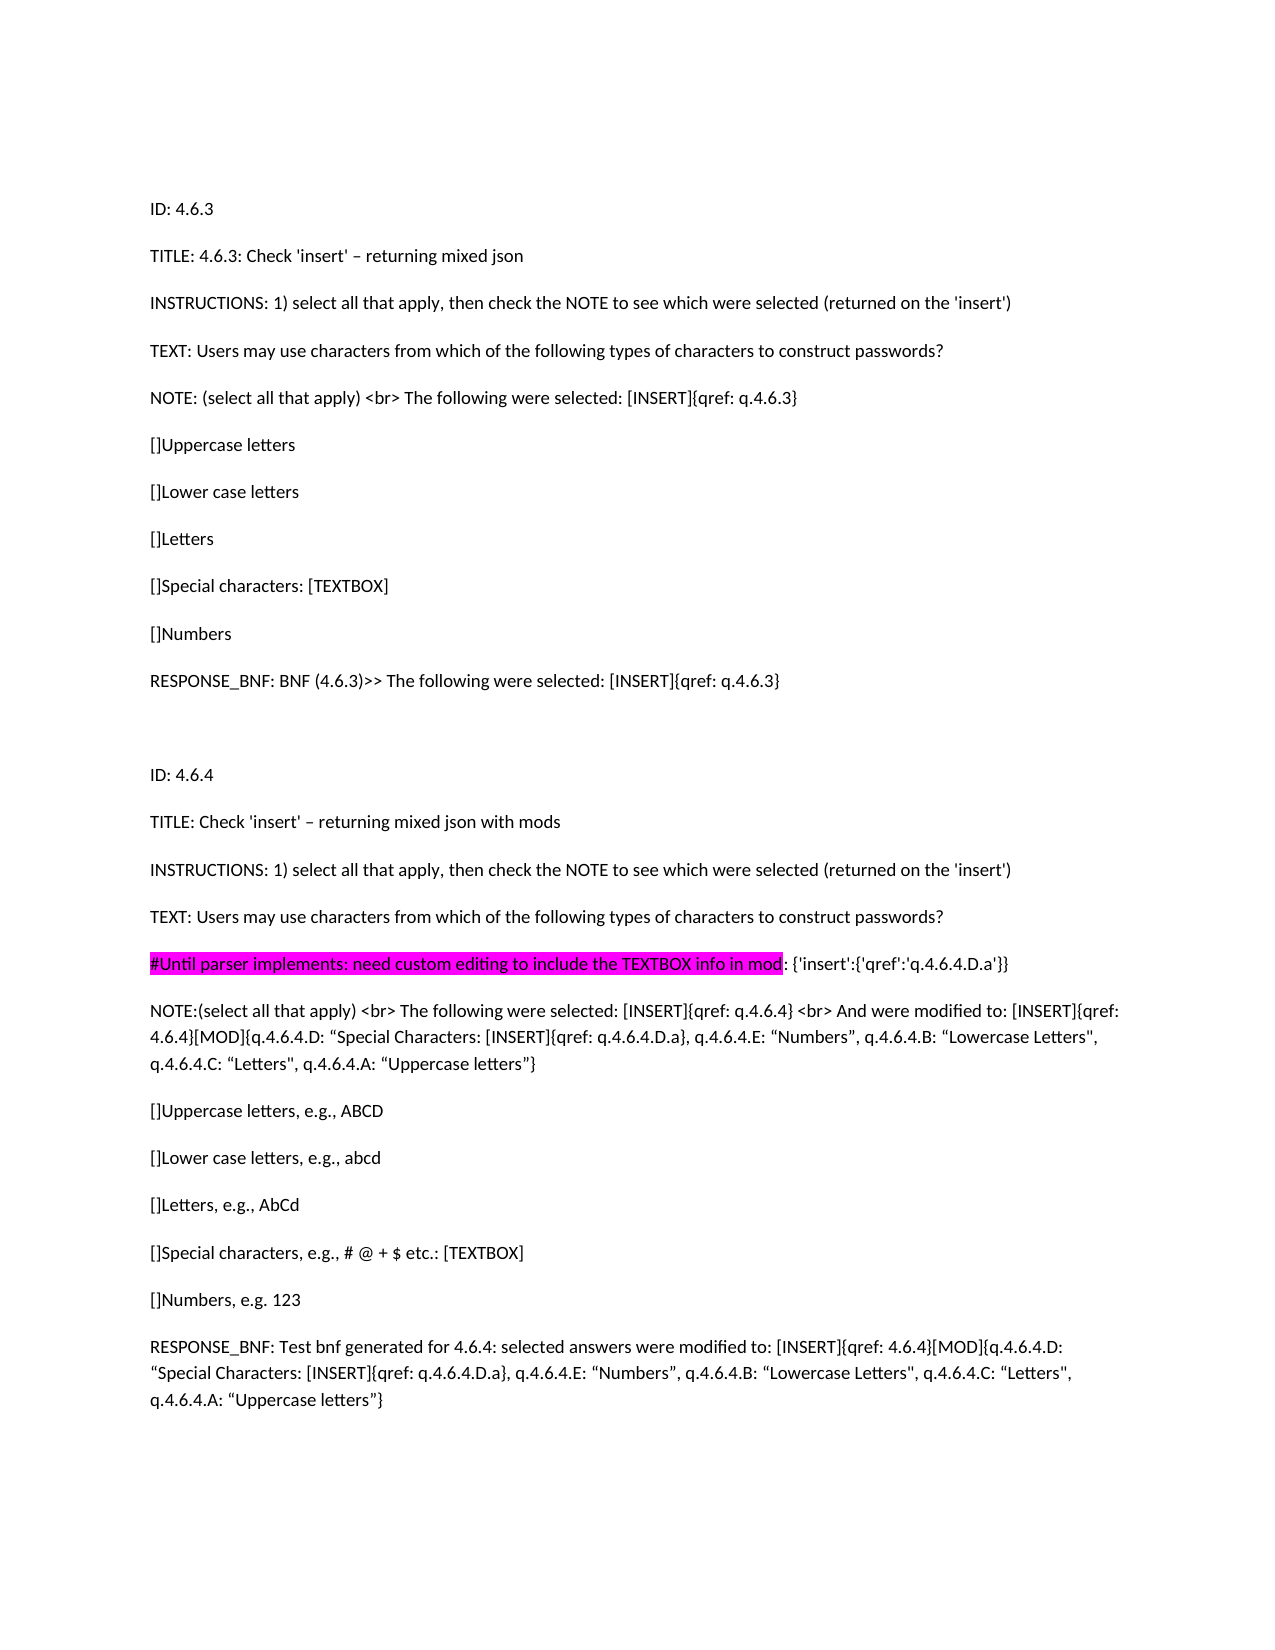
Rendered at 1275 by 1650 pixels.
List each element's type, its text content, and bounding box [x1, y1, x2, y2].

text RESPONSE_BNF: BNF (4.6.3)>> The following were selected: [INSERT]{qref: q.4.6.3} [150, 669, 1125, 692]
text []Special characters: [TEXTBOX] [150, 575, 1125, 598]
text []Uppercase letters [150, 433, 1125, 456]
text ID: 4.6.4 [150, 763, 1125, 786]
text NOTE:(select all that apply) <br> The following were selected: [INSERT]{qref: q.4.6.4} <br> And were modified to: [INSERT]{qref: 4.6.4}[MOD]{q.4.6.4.D: “Special Characters: [INSERT]{qref: q.4.6.4.D.a}, q.4.6.4.E: “Numbers”, q.4.6.4.B: “Lowercase Letters", q.4.6.4.C: “Letters", q.4.6.4.A: “Uppercase letters”} [150, 999, 1125, 1075]
text []Numbers, e.g. 123 [150, 1288, 1125, 1311]
text []Special characters, e.g., # @ + $ etc.: [TEXTBOX] [150, 1241, 1125, 1264]
text TITLE: 4.6.3: Check 'insert' – returning mixed json [150, 244, 1125, 267]
text TEXT: Users may use characters from which of the following types of characters to construct passwords? [150, 339, 1125, 362]
text NOTE: (select all that apply) <br> The following were selected: [INSERT]{qref: q.4.6.3} [150, 386, 1125, 409]
text TITLE: Check 'insert' – returning mixed json with mods [150, 811, 1125, 833]
text INSTRUCTIONS: 1) select all that apply, then check the NOTE to see which were selected (returned on the 'insert') [150, 292, 1125, 314]
text #Until parser implements: need custom editing to include the TEXTBOX info in mod: {'insert':{'qref':'q.4.6.4.D.a'}} [783, 952, 1125, 975]
text RESPONSE_BNF: Test bnf generated for 4.6.4: selected answers were modified to: [INSERT]{qref: 4.6.4}[MOD]{q.4.6.4.D: “Special Characters: [INSERT]{qref: q.4.6.4.D.a}, q.4.6.4.E: “Numbers”, q.4.6.4.B: “Lowercase Letters", q.4.6.4.C: “Letters", q.4.6.4.A: “Uppercase letters”} [150, 1335, 1125, 1411]
text INSTRUCTIONS: 1) select all that apply, then check the NOTE to see which were selected (returned on the 'insert') [150, 858, 1125, 881]
text TEXT: Users may use characters from which of the following types of characters to construct passwords? [150, 905, 1125, 928]
text []Numbers [150, 622, 1125, 645]
text []Uppercase letters, e.g., ABCD [150, 1099, 1125, 1122]
text []Lower case letters, e.g., abcd [150, 1146, 1125, 1169]
text ID: 4.6.3 [150, 197, 1125, 220]
text []Letters, e.g., AbCd [150, 1194, 1125, 1217]
text []Letters [150, 527, 1125, 550]
text []Lower case letters [150, 480, 1125, 503]
